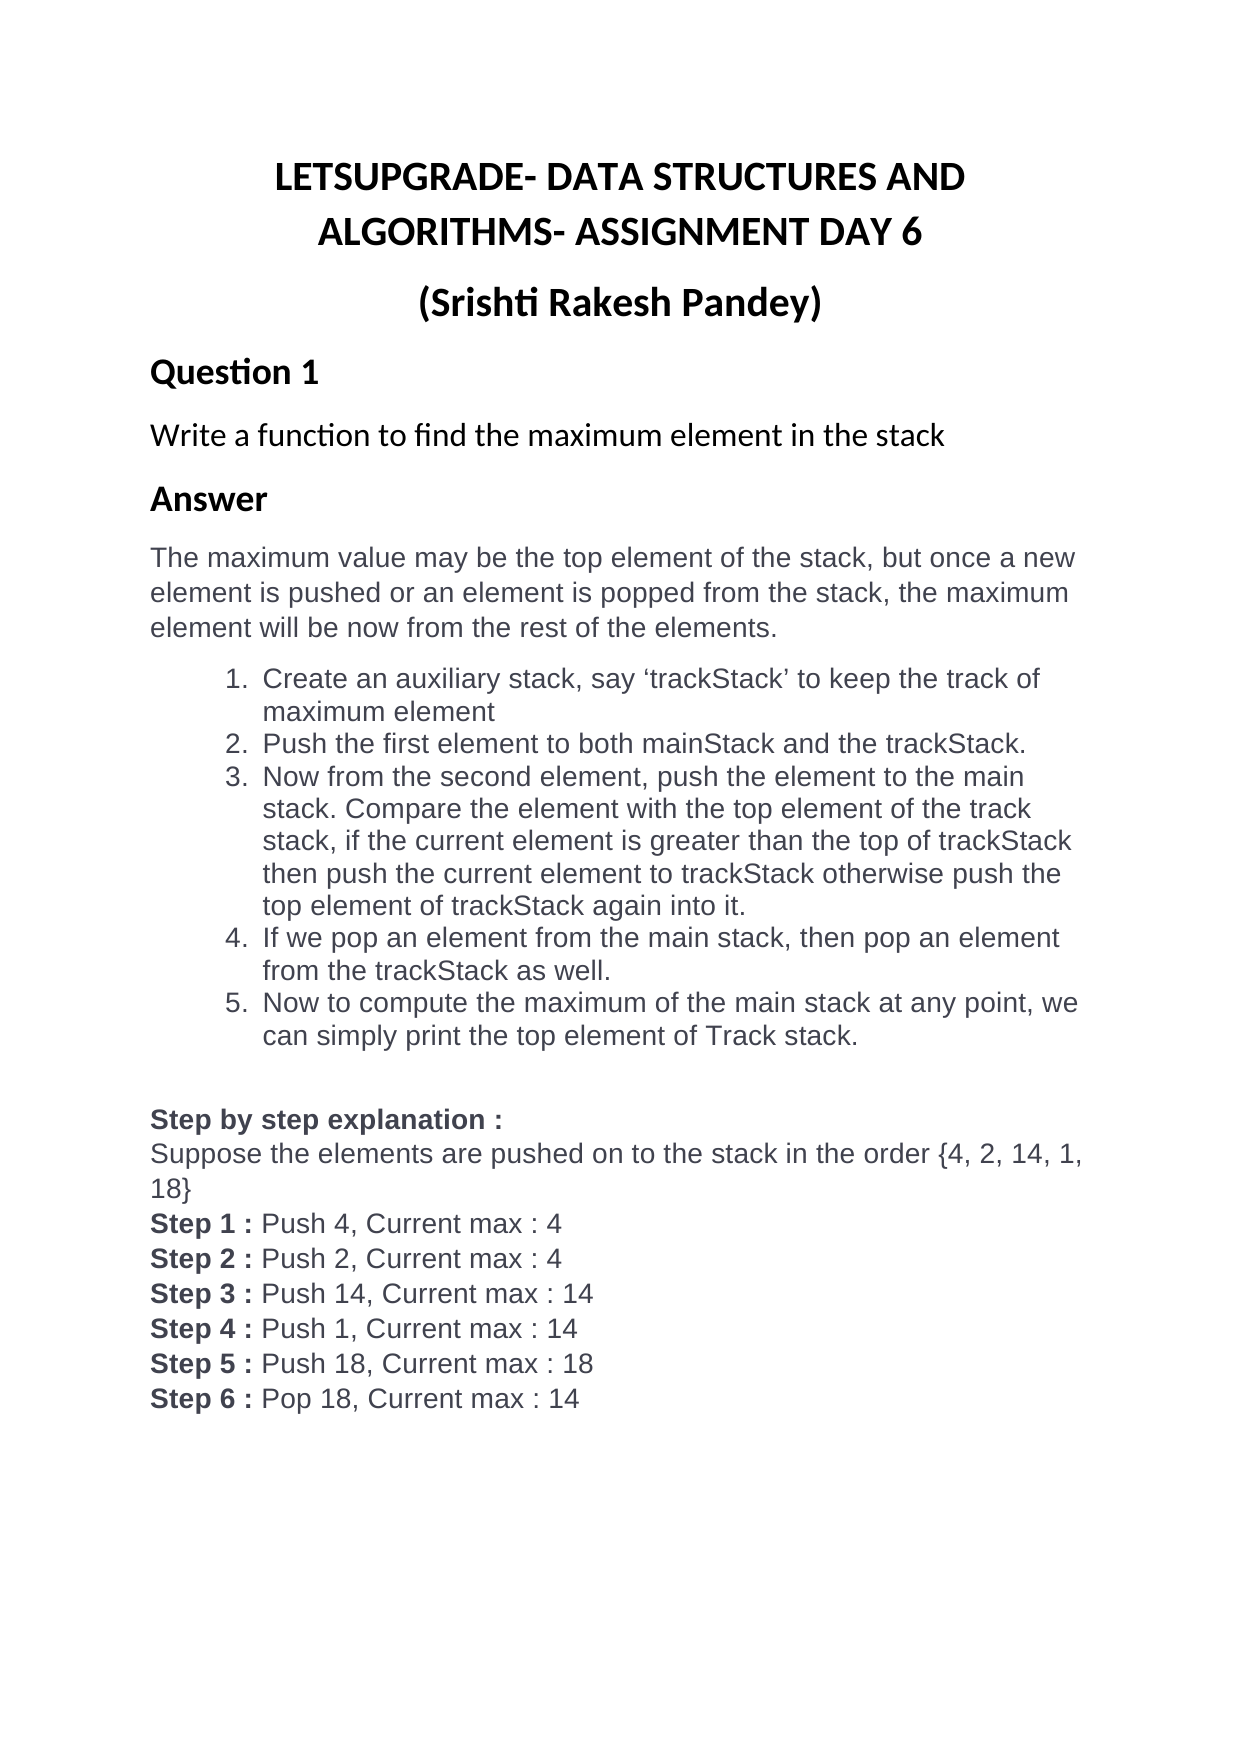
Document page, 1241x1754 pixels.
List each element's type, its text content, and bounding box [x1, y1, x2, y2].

list Now to compute the maximum of the main stack at any point, we can simply print the top element of Track stack. [225, 986, 1090, 1051]
list Create an auxiliary stack, say ‘trackStack’ to keep the track of maximum element [225, 662, 1090, 727]
list If we pop an element from the main stack, then pop an element from the trackStack as well. [225, 921, 1090, 986]
text Write a function to find the maximum element in the stack [150, 414, 1090, 455]
text LETSUPGRADE- DATA STRUCTURES AND ALGORITHMS- ASSIGNMENT DAY 6 [150, 150, 1090, 256]
text Step by step explanation : Suppose the elements are pushed on to the stack in the order {4, 2, 14, 1, 18} Step 1 : Push 4, Current max : 4 Step 2 : Push 2, Current max : 4 Step 3 : Push 14, Current max : 14 Step 4 : Push 1, Current max : 14 Step 5 : Push 18, Current max : 18 Step 6 : Pop 18, Current max : 14 [150, 1103, 1090, 1414]
text The maximum value may be the top element of the stack, but once a new element is pushed or an element is popped from the stack, the maximum element will be now from the rest of the elements. [150, 541, 1090, 643]
text (Srishti Rakesh Pandey) [150, 276, 1090, 327]
text Question 1 [150, 348, 1090, 394]
list Push the first element to both mainStack and the trackStack. [225, 727, 1090, 759]
list Now from the second element, push the element to the main stack. Compare the element with the top element of the track stack, if the current element is greater than the top of trackStack then push the current element to trackStack otherwise push the top element of trackStack again into it. [225, 759, 1090, 921]
text Answer [150, 475, 1090, 521]
